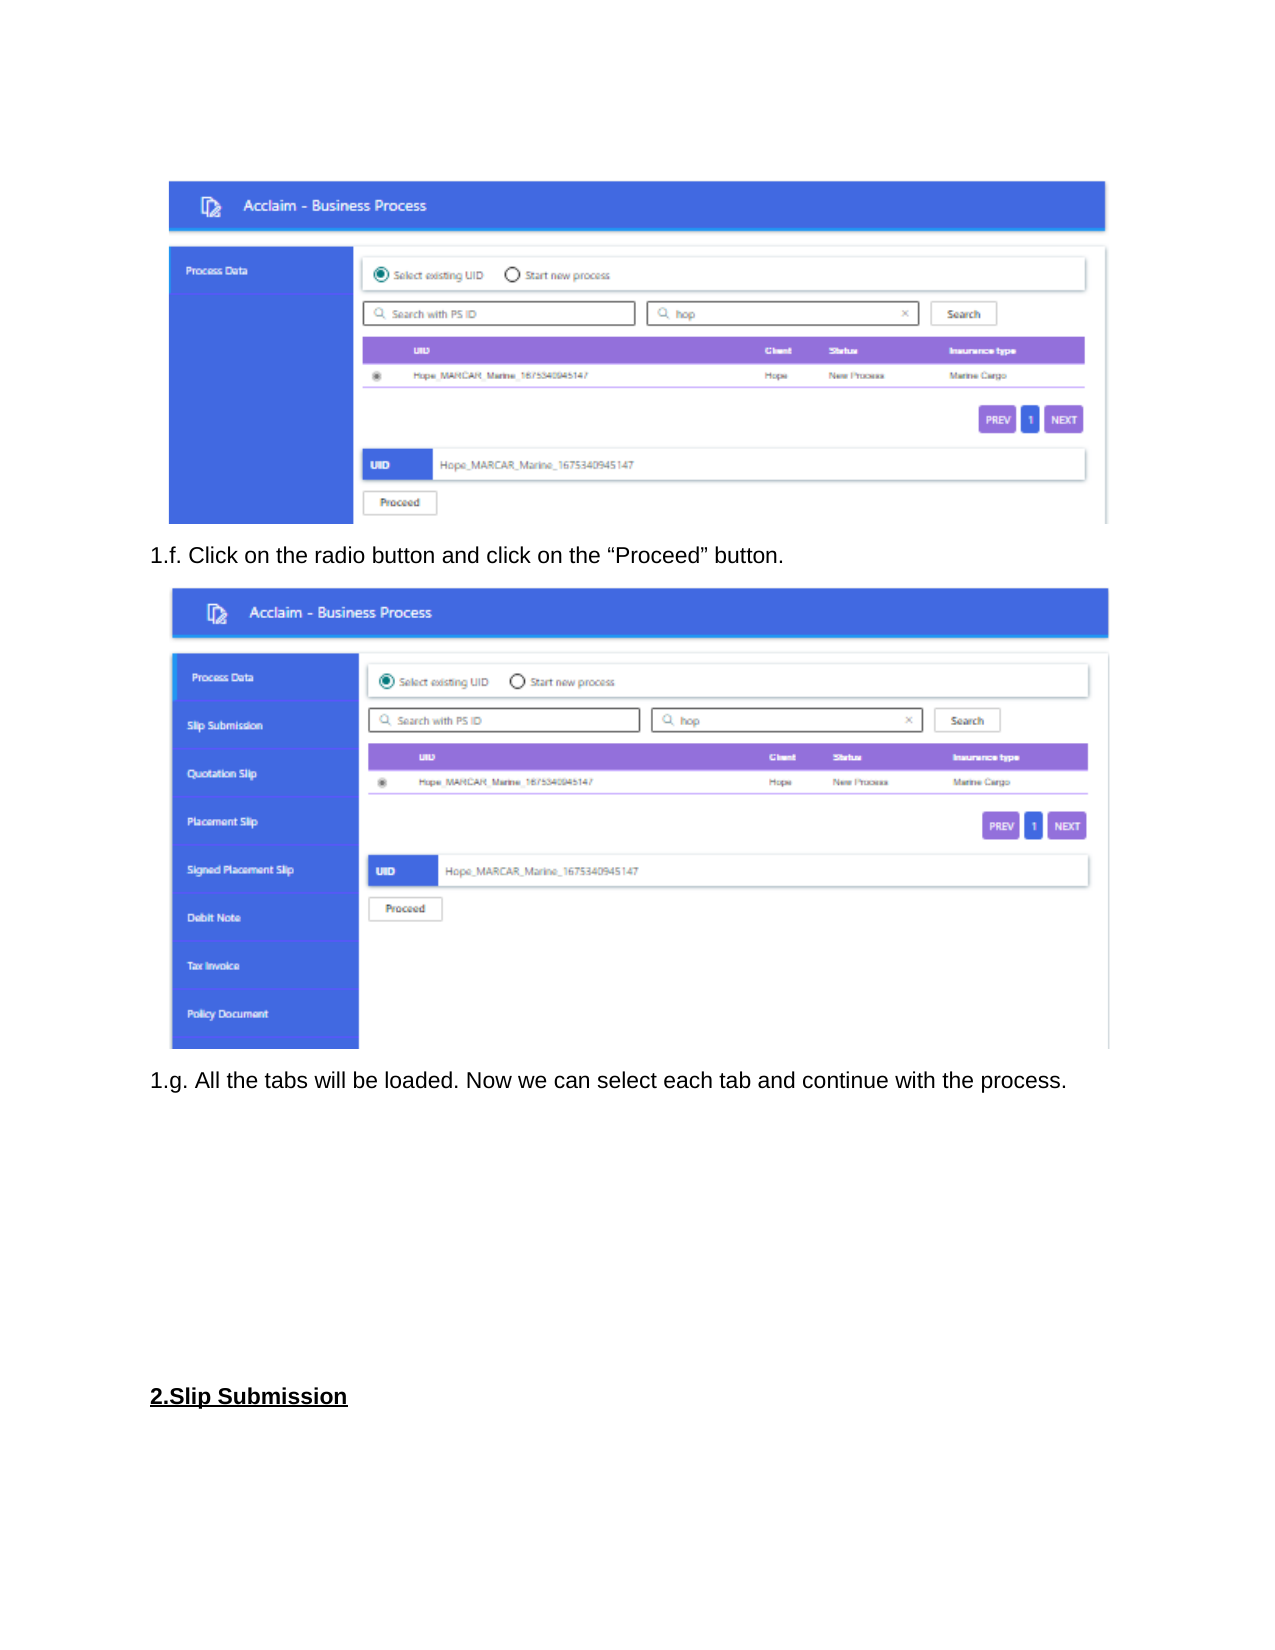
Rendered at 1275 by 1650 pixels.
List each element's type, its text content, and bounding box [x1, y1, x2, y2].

text 1.g. All the tabs will be loaded. Now we can select each tab and continue with the process. [150, 1067, 1125, 1093]
text 1.f. Click on the radio button and click on the “Proceed” button. [150, 542, 1125, 568]
text 2.Slip Submission [150, 1383, 1125, 1409]
